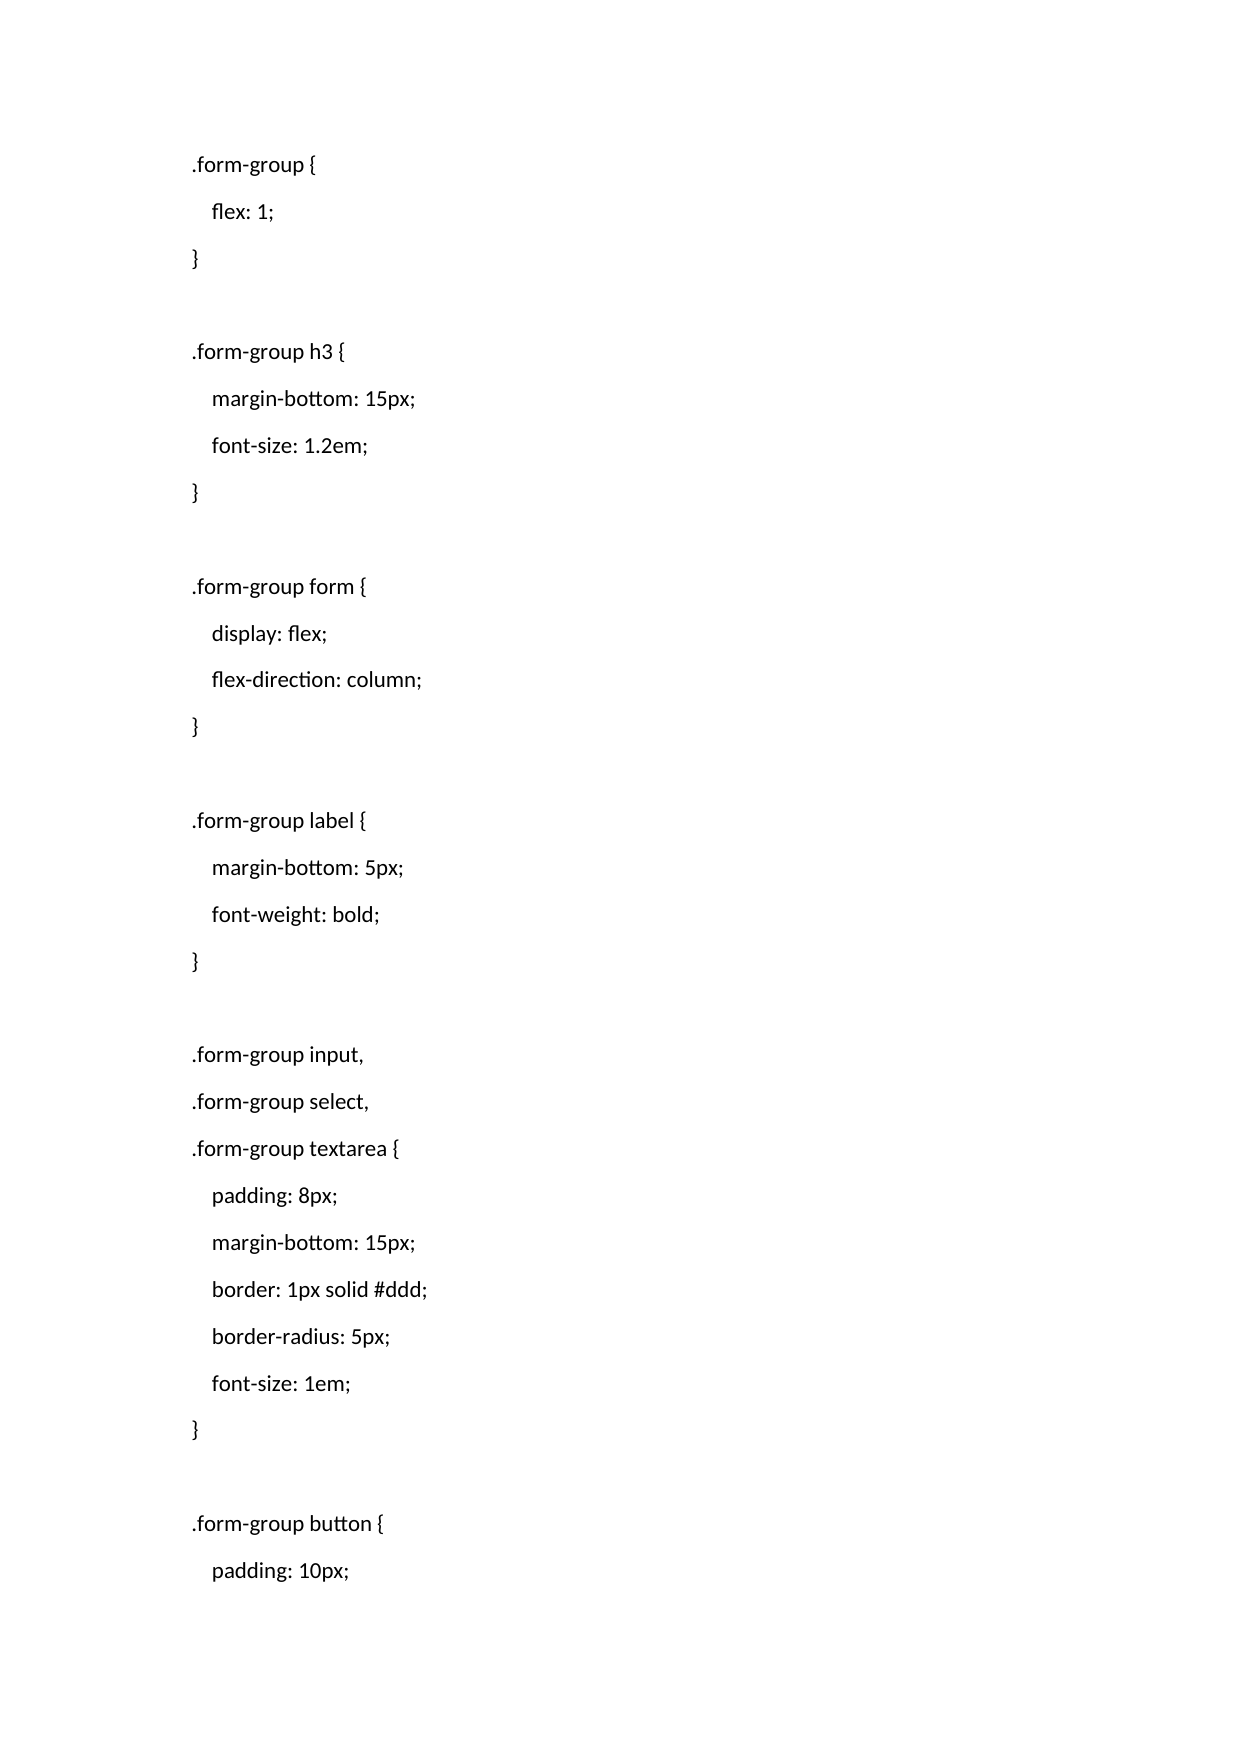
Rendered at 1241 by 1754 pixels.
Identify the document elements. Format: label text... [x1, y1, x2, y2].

text flex: 1; [150, 197, 1090, 225]
text flex-direction: column; [150, 666, 1090, 694]
text border: 1px solid #ddd; [150, 1275, 1090, 1303]
text padding: 8px; [150, 1181, 1090, 1209]
text .form-group h3 { [150, 337, 1090, 366]
text .form-group { [150, 150, 1090, 178]
text } [150, 947, 1090, 975]
text border-radius: 5px; [150, 1322, 1090, 1350]
text .form-group form { [150, 572, 1090, 600]
text margin-bottom: 5px; [150, 853, 1090, 881]
text .form-group textarea { [150, 1134, 1090, 1162]
text font-size: 1.2em; [150, 431, 1090, 459]
text margin-bottom: 15px; [150, 384, 1090, 412]
text margin-bottom: 15px; [150, 1228, 1090, 1256]
text } [150, 478, 1090, 506]
text .form-group button { [150, 1509, 1090, 1537]
text .form-group select, [150, 1087, 1090, 1116]
text } [150, 244, 1090, 272]
text } [150, 712, 1090, 741]
text .form-group label { [150, 806, 1090, 834]
text padding: 10px; [150, 1556, 1090, 1584]
text display: flex; [150, 619, 1090, 647]
text } [150, 1416, 1090, 1444]
text .form-group input, [150, 1041, 1090, 1069]
text font-size: 1em; [150, 1369, 1090, 1397]
text font-weight: bold; [150, 900, 1090, 928]
